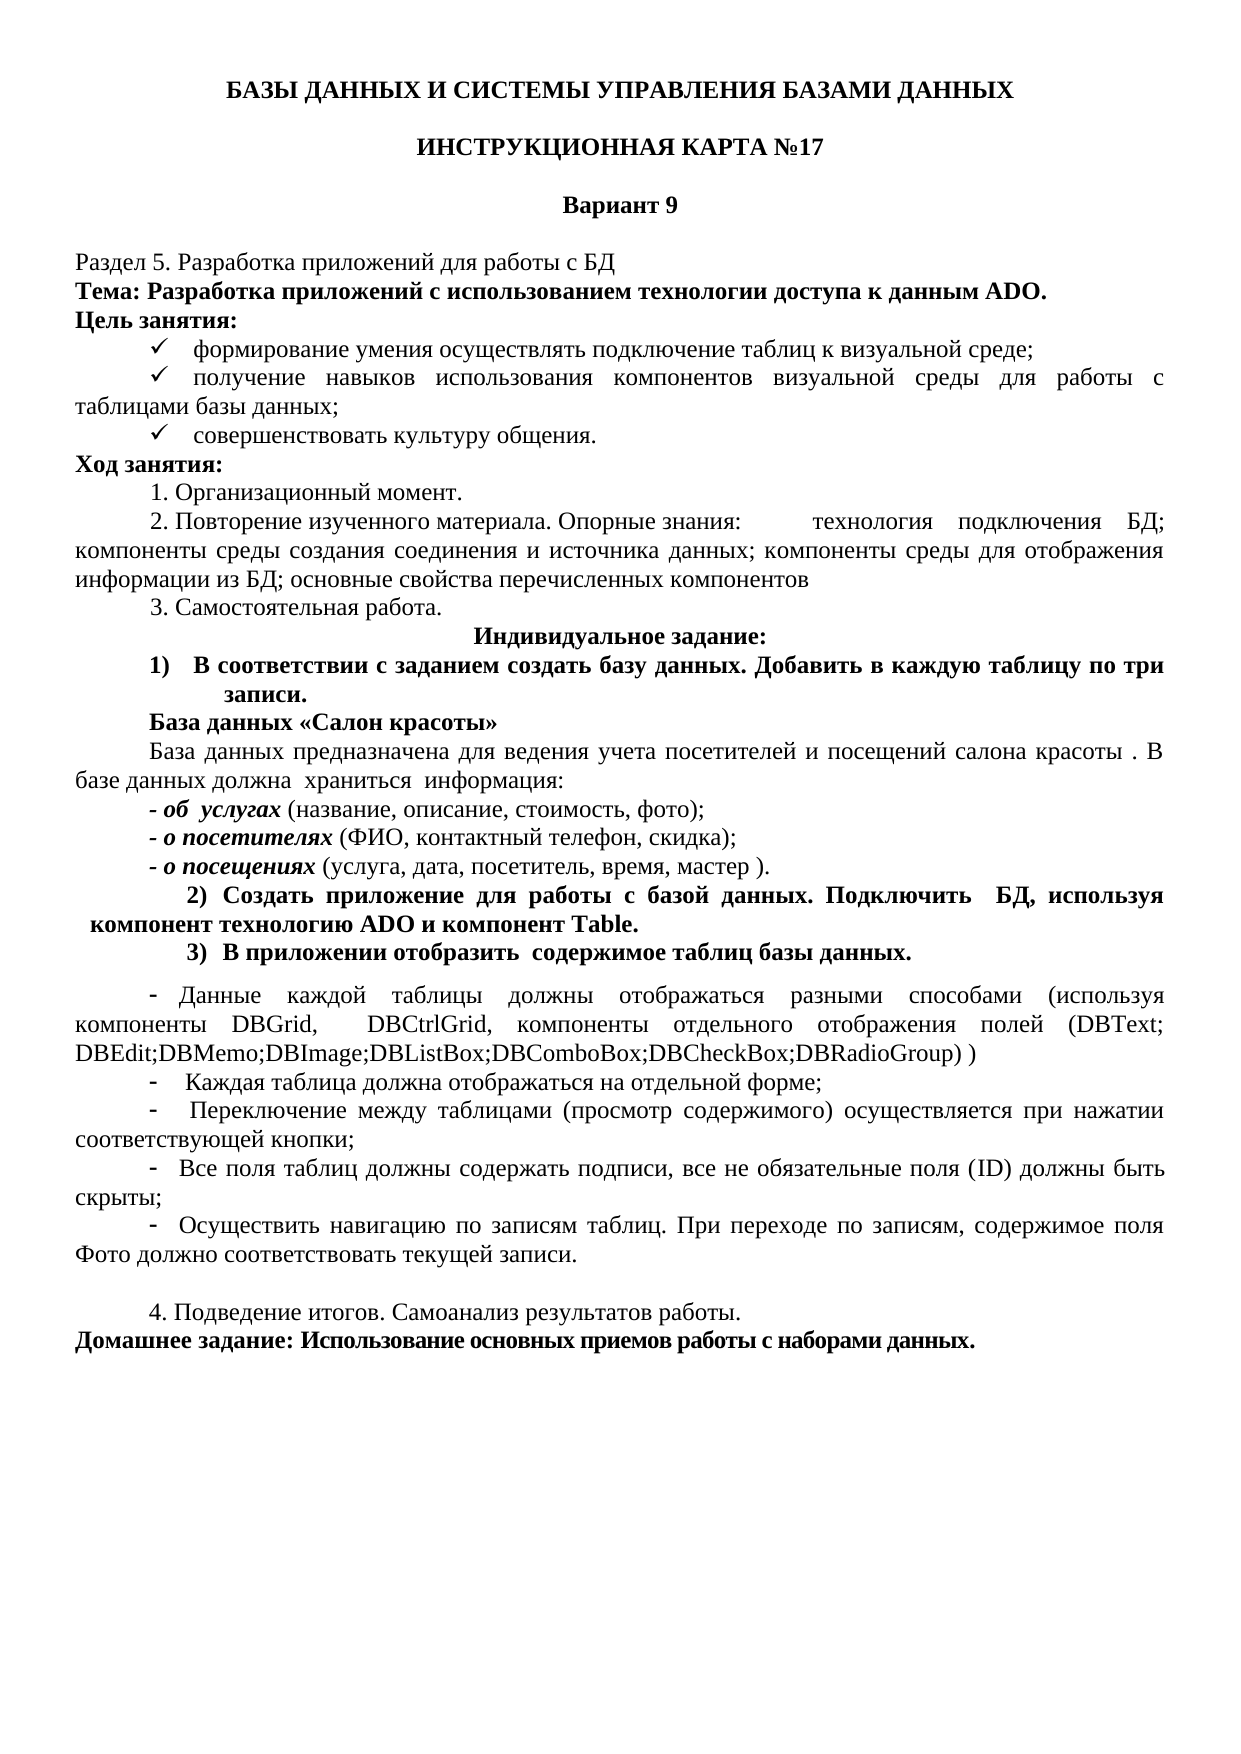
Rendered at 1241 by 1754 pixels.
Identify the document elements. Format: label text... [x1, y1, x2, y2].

list Все поля таблиц должны содержать подписи, все не обязательные поля (ID) должны быть скрыты; [75, 1153, 1165, 1211]
text Ход занятия: [75, 449, 1165, 477]
text Цель занятия: [75, 305, 1165, 334]
list Создать приложение для работы с базой данных. Подключить БД, используя компонент технологию ADO и компонент Table. [90, 880, 1165, 937]
subtitle ИНСТРУКЦИОННАЯ КАРТА №17 [75, 132, 1165, 161]
text - об услугах (название, описание, стоимость, фото); [75, 794, 1165, 822]
text Индивидуальное задание: [75, 621, 1165, 650]
list Переключение между таблицами (просмотр содержимого) осуществляется при нажатии соответствующей кнопки; [75, 1096, 1165, 1153]
list 4. Подведение итогов. Самоанализ результатов работы. [149, 1297, 1165, 1326]
list Каждая таблица должна отображаться на отдельной форме; [75, 1067, 1165, 1096]
subtitle БАЗЫ ДАННЫХ И СИСТЕМЫ УПРАВЛЕНИЯ БАЗАМИ ДАННЫХ [75, 75, 1165, 104]
text - о посетителях (ФИО, контактный телефон, скидка); [75, 822, 1165, 851]
list Данные каждой таблицы должны отображаться разными способами (используя компоненты DBGrid, DBCtrlGrid, компоненты отдельного отображения полей (DBText; DBEdit;DBMemo;DBImage;DBListBox;DBComboBox;DBCheckBox;DBRadioGroup) ) [75, 981, 1165, 1067]
text Тема: Разработка приложений с использованием технологии доступа к данным ADO. [75, 276, 1165, 305]
list формирование умения осуществлять подключение таблиц к визуальной среде; [75, 334, 1165, 362]
text 1. Организационный момент. [75, 477, 1165, 506]
list В приложении отобразить содержимое таблиц базы данных. [90, 937, 1165, 966]
list Осуществить навигацию по записям таблиц. При переходе по записям, содержимое поля Фото должно соответствовать текущей записи. [75, 1211, 1165, 1268]
text Раздел 5. Разработка приложений для работы с БД [75, 247, 1165, 276]
list В соответствии с заданием создать базу данных. Добавить в каждую таблицу по три записи. [149, 650, 1165, 707]
text Вариант 9 [75, 190, 1165, 219]
text База данных предназначена для ведения учета посетителей и посещений салона красоты . В базе данных должна храниться информация: [75, 736, 1165, 794]
list 3. Самостоятельная работа. [75, 592, 1165, 621]
list 2. Повторение изученного материала. Опорные знания: технология подключения БД; компоненты среды создания соединения и источника данных; компоненты среды для отображения информации из БД; основные свойства перечисленных компонентов [75, 506, 1165, 592]
list получение навыков использования компонентов визуальной среды для работы с таблицами базы данных; [75, 362, 1165, 420]
list совершенствовать культуру общения. [75, 420, 1165, 449]
text - о посещениях (услуга, дата, посетитель, время, мастер ). [75, 851, 1165, 880]
text Домашнее задание: Использование основных приемов работы с наборами данных. [75, 1326, 1165, 1354]
text База данных «Салон красоты» [75, 707, 1165, 736]
